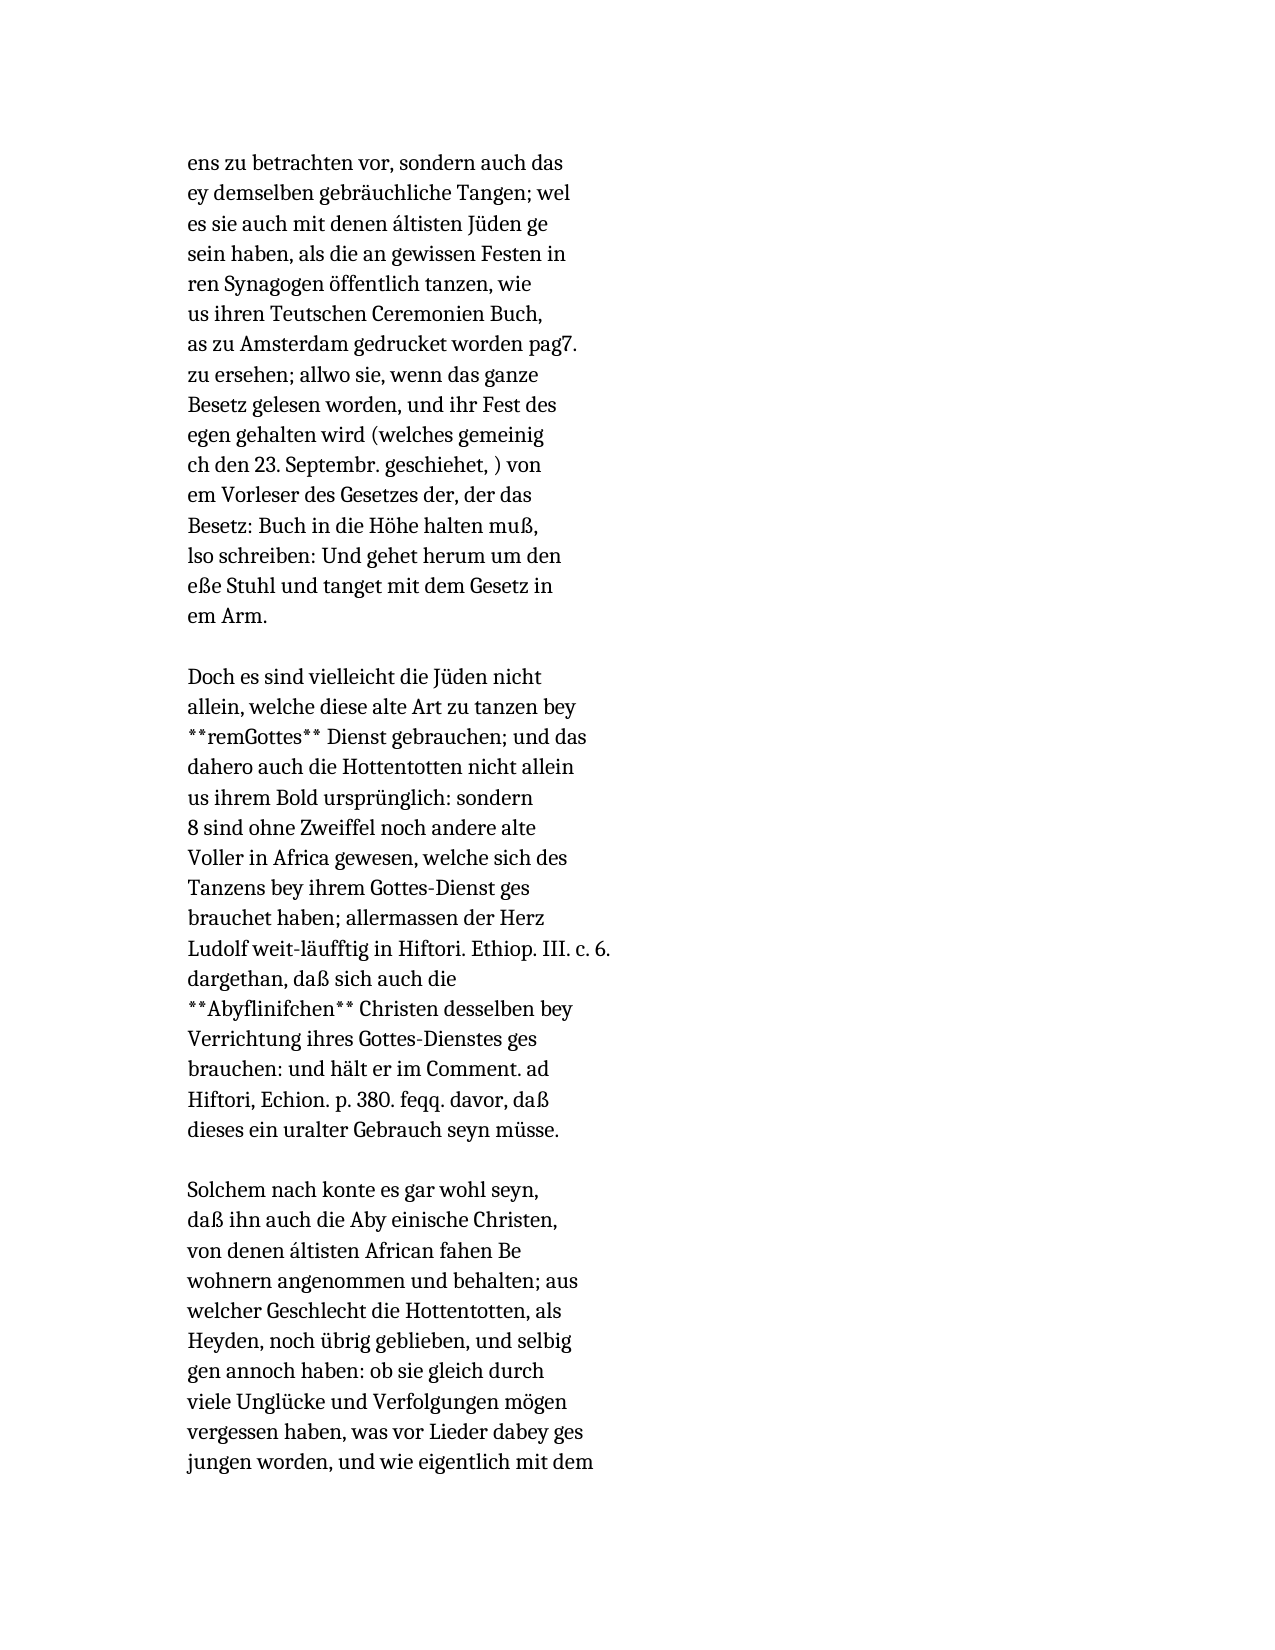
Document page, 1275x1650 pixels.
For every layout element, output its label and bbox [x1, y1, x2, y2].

text [187, 150, 1087, 1475]
